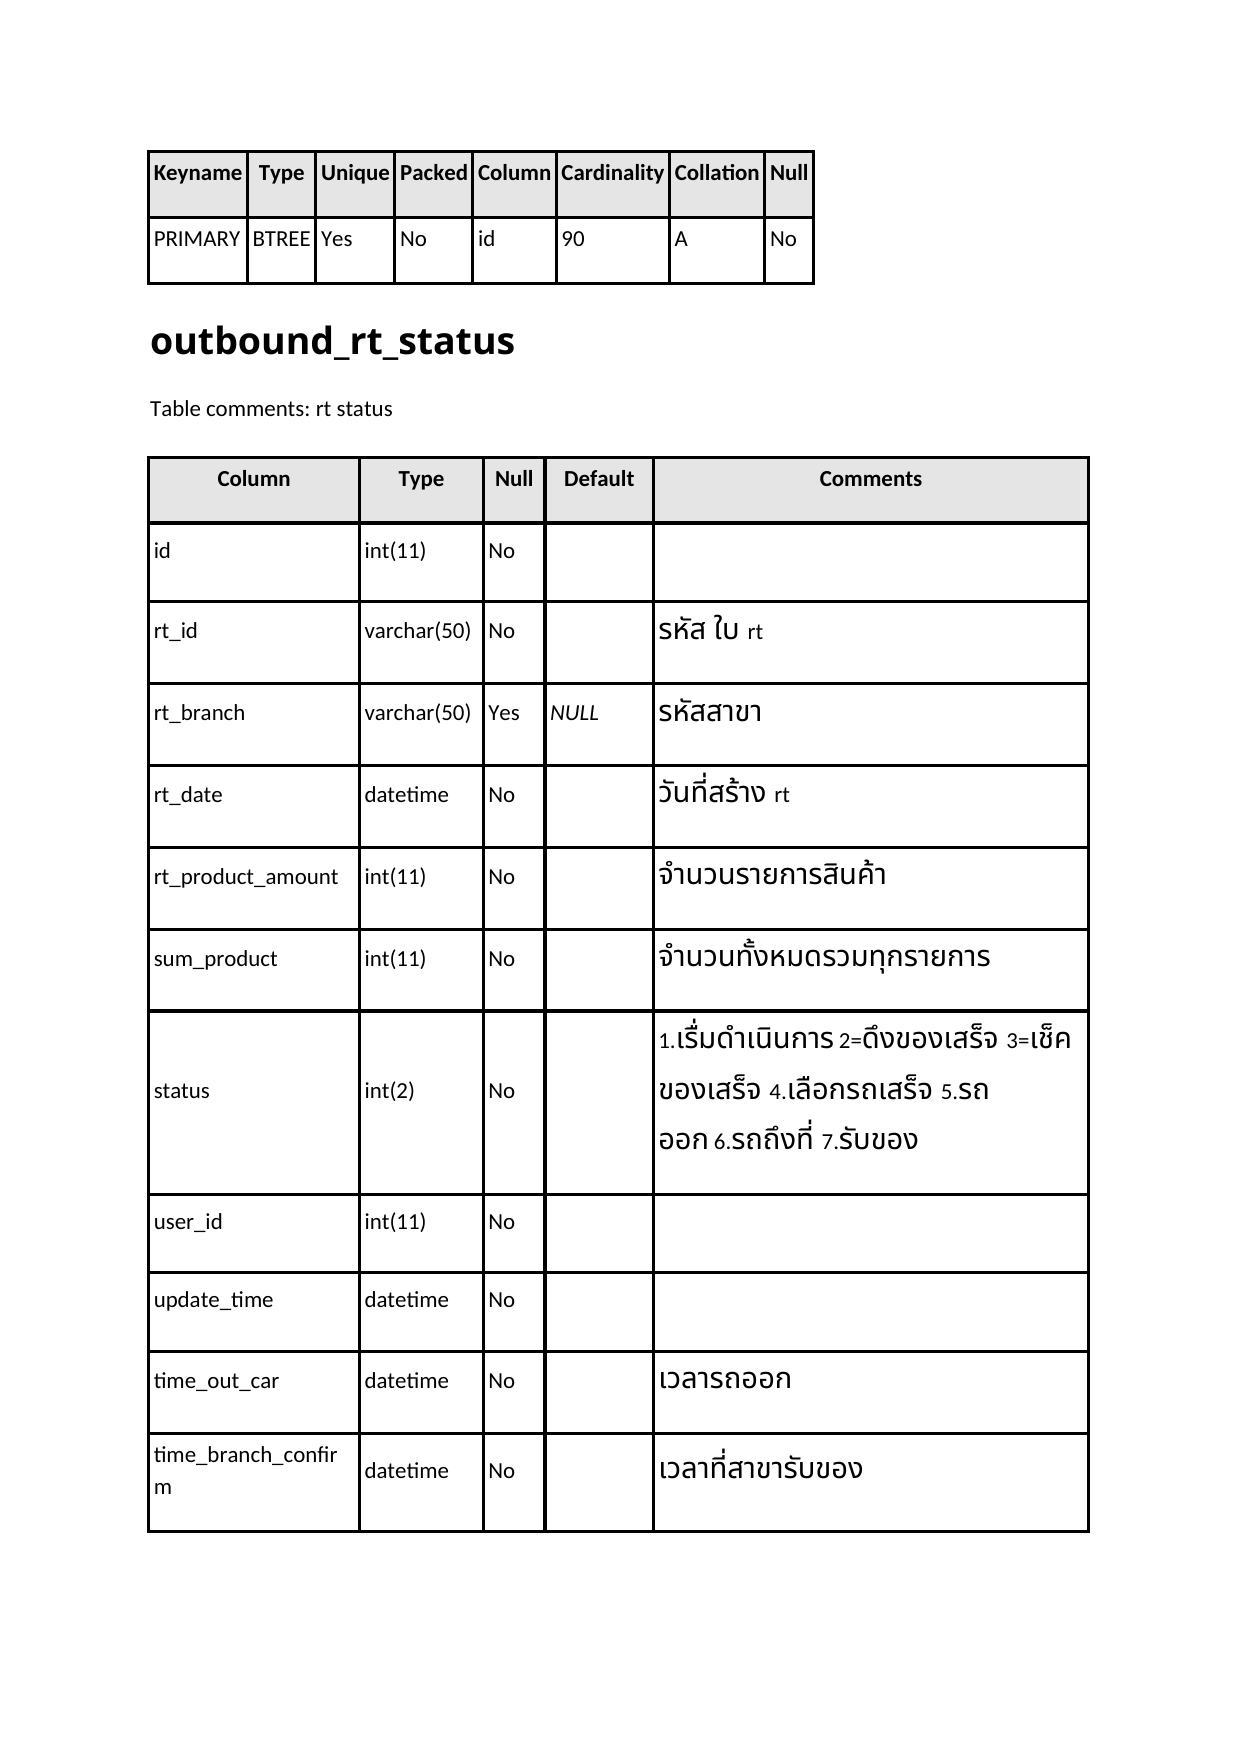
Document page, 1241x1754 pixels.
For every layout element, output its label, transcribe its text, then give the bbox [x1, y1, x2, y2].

table_header Null [766, 153, 812, 216]
table_header Column [150, 459, 358, 521]
table_cell No [485, 1013, 543, 1192]
table_cell วันที่สร้าง rt [655, 767, 1087, 846]
table_header Type [361, 459, 482, 521]
text Table comments: rt status [150, 394, 1090, 422]
table_cell status [150, 1013, 358, 1192]
table_cell rt_id [150, 603, 358, 682]
table_cell update_time [150, 1274, 358, 1350]
table_cell A [671, 219, 763, 282]
table_cell No [485, 603, 543, 682]
table_cell รหัส ใบ rt [655, 603, 1087, 682]
table_cell int(11) [361, 525, 482, 600]
table_cell id [150, 525, 358, 600]
table_cell user_id [150, 1196, 358, 1271]
table_cell [547, 931, 652, 1009]
table_cell 1.เรื่มดำเนินการ2=ดึงของเสร็จ 3=เช็คของเสร็จ 4.เลือกรถเสร็จ 5.รถออก6.รถถึงที่ 7.รับของ [655, 1013, 1087, 1192]
table_cell datetime [361, 1353, 482, 1432]
table_cell No [485, 849, 543, 927]
table_cell NULL [547, 685, 652, 764]
table_cell int(2) [361, 1013, 482, 1192]
table_cell รหัสสาขา [655, 685, 1087, 764]
table_cell [547, 1013, 652, 1192]
table_cell No [485, 1435, 543, 1530]
table_cell เวลารถออก [655, 1353, 1087, 1432]
table_cell 90 [558, 219, 668, 282]
table_cell จำนวนรายการสินค้า [655, 849, 1087, 927]
table_cell varchar(50) [361, 685, 482, 764]
table_cell [547, 1435, 652, 1530]
table_header Column [474, 153, 555, 216]
table_cell rt_date [150, 767, 358, 846]
table_cell datetime [361, 767, 482, 846]
table_cell id [474, 219, 555, 282]
table_header Cardinality [558, 153, 668, 216]
table_cell time_out_car [150, 1353, 358, 1432]
table_cell PRIMARY [150, 219, 246, 282]
table_cell [547, 603, 652, 682]
table_cell [547, 525, 652, 600]
table_cell [547, 1196, 652, 1271]
table_cell int(11) [361, 1196, 482, 1271]
table_cell varchar(50) [361, 603, 482, 682]
table_cell Yes [485, 685, 543, 764]
table_cell No [396, 219, 471, 282]
table_cell No [485, 1353, 543, 1432]
table_cell No [766, 219, 812, 282]
table_cell No [485, 1274, 543, 1350]
table_cell [655, 525, 1087, 600]
table_cell Yes [317, 219, 393, 282]
table_cell int(11) [361, 849, 482, 927]
table_cell เวลาที่สาขารับของ [655, 1435, 1087, 1530]
table_header Packed [396, 153, 471, 216]
table_cell rt_product_amount [150, 849, 358, 927]
table_cell No [485, 525, 543, 600]
table_cell [547, 767, 652, 846]
table_cell BTREE [249, 219, 314, 282]
table_header Keyname [150, 153, 246, 216]
table_cell [655, 1274, 1087, 1350]
table_header Collation [671, 153, 763, 216]
table_cell [547, 849, 652, 927]
table_cell จำนวนทั้งหมดรวมทุกรายการ [655, 931, 1087, 1009]
table_cell [547, 1274, 652, 1350]
table_cell datetime [361, 1274, 482, 1350]
subtitle outbound_rt_status [150, 314, 1090, 365]
table_header Default [547, 459, 652, 521]
table_header Type [249, 153, 314, 216]
table_header Unique [317, 153, 393, 216]
table_cell No [485, 931, 543, 1009]
table_cell [547, 1353, 652, 1432]
table_header Null [485, 459, 543, 521]
table_cell time_branch_confirm [150, 1435, 358, 1530]
table_cell sum_product [150, 931, 358, 1009]
table_header Comments [655, 459, 1087, 521]
table_cell [655, 1196, 1087, 1271]
table_cell No [485, 1196, 543, 1271]
table_cell No [485, 767, 543, 846]
table_cell rt_branch [150, 685, 358, 764]
table_cell datetime [361, 1435, 482, 1530]
table_cell int(11) [361, 931, 482, 1009]
